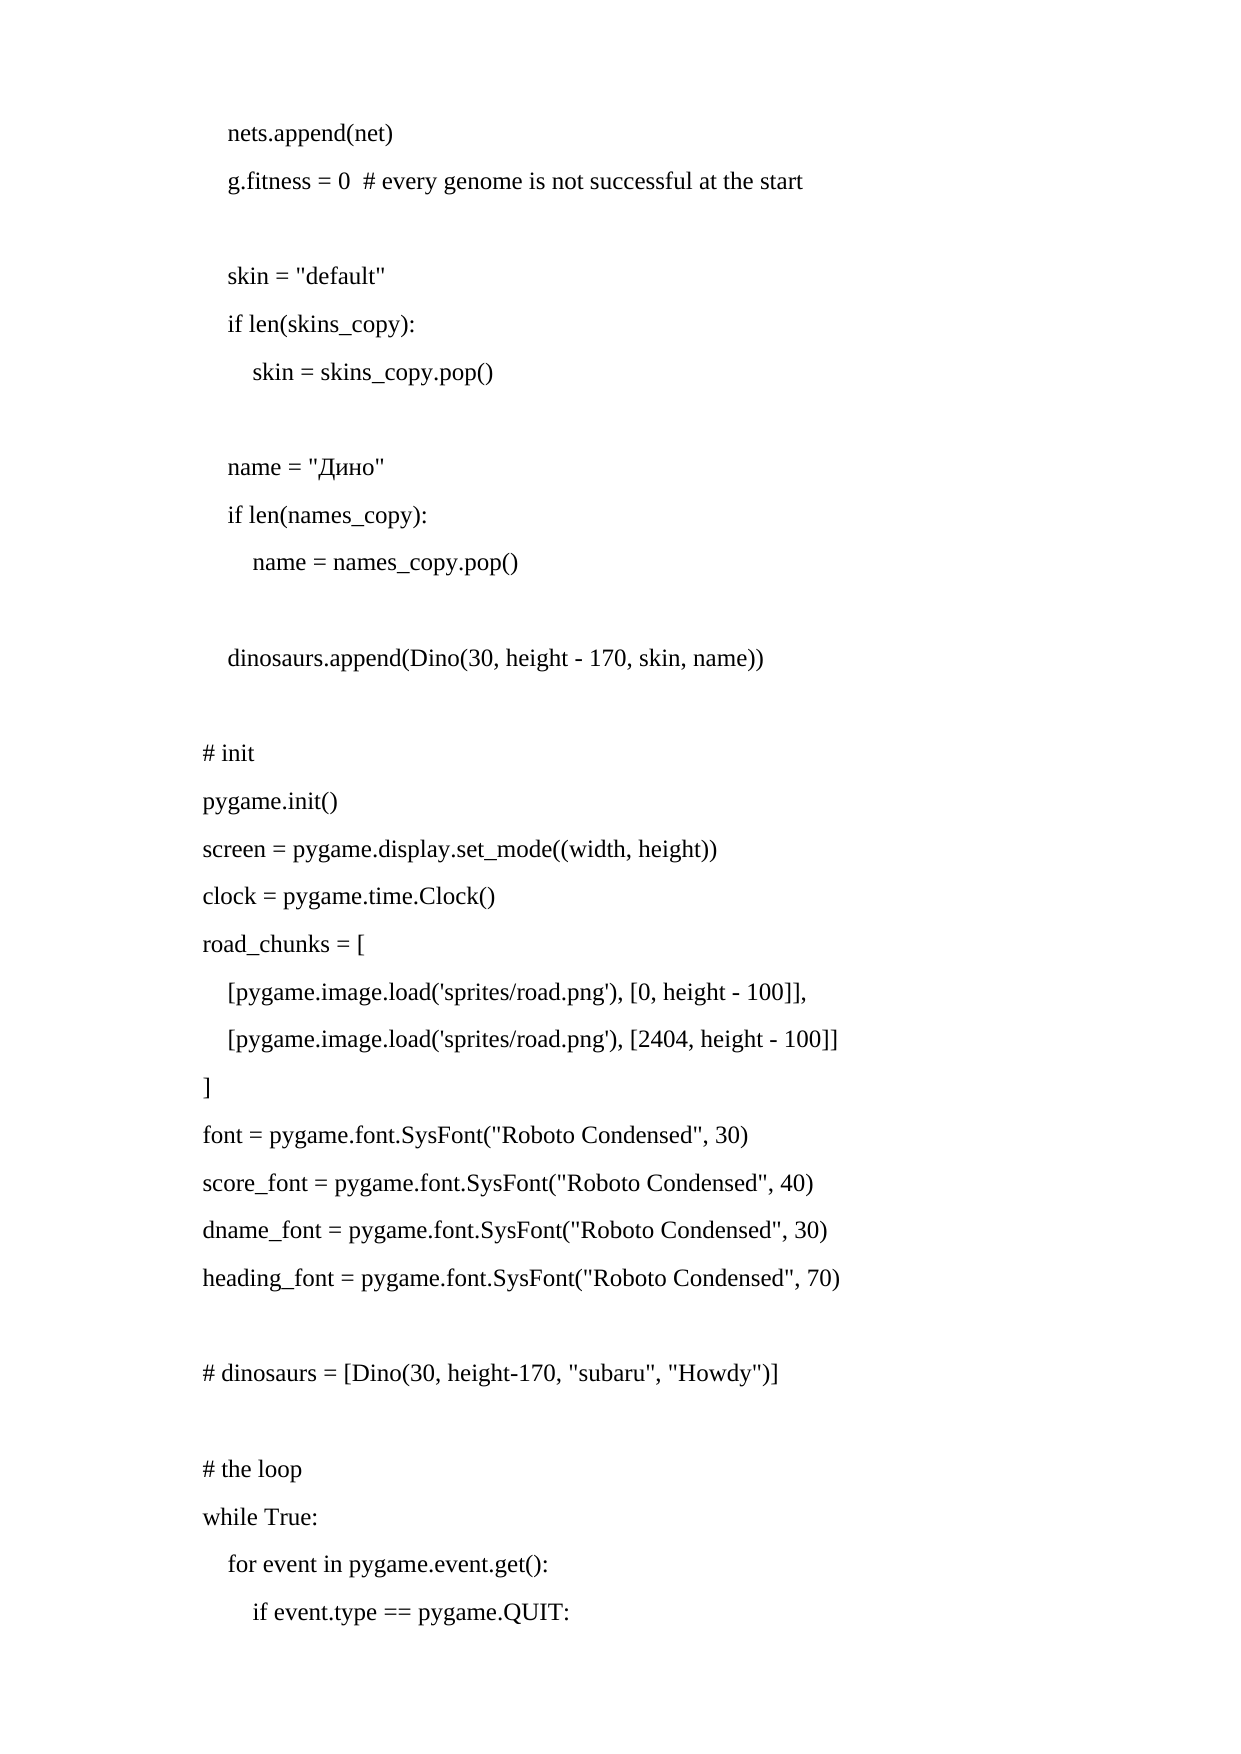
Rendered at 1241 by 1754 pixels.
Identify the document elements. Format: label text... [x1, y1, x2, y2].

text skin = "default" [177, 261, 1152, 290]
text [pygame.image.load('sprites/road.png'), [0, height - 100]], [177, 977, 1152, 1006]
text g.fitness = 0 # every genome is not successful at the start [177, 166, 1152, 194]
text # dinosaurs = [Dino(30, height-170, "subaru", "Howdy")] [177, 1358, 1152, 1387]
text screen = pygame.display.set_mode((width, height)) [177, 834, 1152, 862]
text for event in pygame.event.get(): [177, 1549, 1152, 1578]
text if event.type == pygame.QUIT: [177, 1597, 1152, 1626]
text heading_font = pygame.font.SysFont("Roboto Condensed", 70) [177, 1263, 1152, 1292]
text skin = skins_copy.pop() [177, 357, 1152, 385]
text clock = pygame.time.Clock() [177, 881, 1152, 910]
text score_font = pygame.font.SysFont("Roboto Condensed", 40) [177, 1168, 1152, 1196]
text name = names_copy.pop() [177, 547, 1152, 576]
text if len(skins_copy): [177, 309, 1152, 338]
text ] [177, 1072, 1152, 1101]
text # init [177, 738, 1152, 767]
text dinosaurs.append(Dino(30, height - 170, skin, name)) [177, 643, 1152, 672]
text if len(names_copy): [177, 500, 1152, 528]
text dname_font = pygame.font.SysFont("Roboto Condensed", 30) [177, 1215, 1152, 1244]
text [pygame.image.load('sprites/road.png'), [2404, height - 100]] [177, 1024, 1152, 1053]
text name = "Дино" [177, 452, 1152, 481]
text pygame.init() [177, 786, 1152, 815]
text # the loop [177, 1454, 1152, 1483]
text road_chunks = [ [177, 929, 1152, 958]
text while True: [177, 1502, 1152, 1530]
text font = pygame.font.SysFont("Roboto Condensed", 30) [177, 1120, 1152, 1149]
text nets.append(net) [177, 118, 1152, 147]
